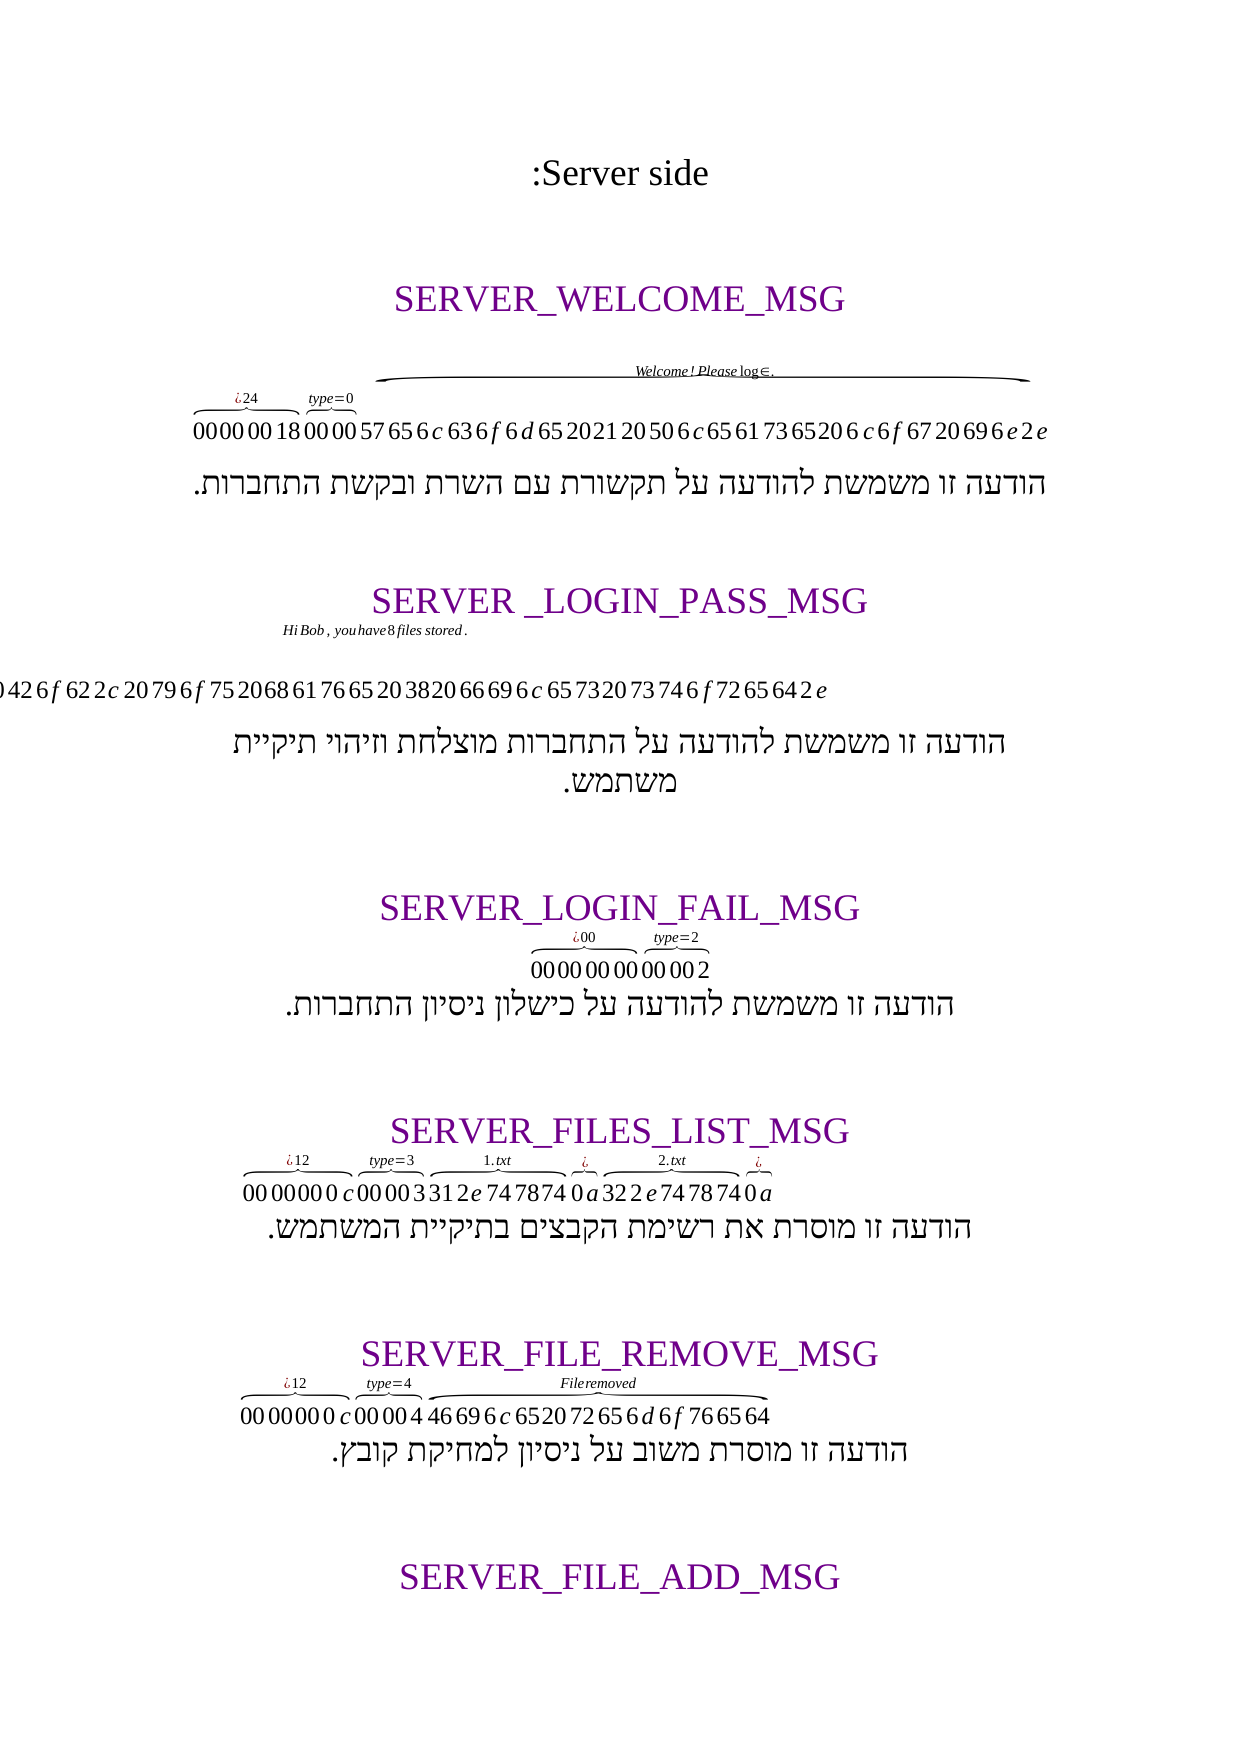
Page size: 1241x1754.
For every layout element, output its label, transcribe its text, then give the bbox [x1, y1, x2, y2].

list SERVER_FILE_ADD_MSG [187, 1554, 1053, 1598]
text הודעה זו מוסרת משוב על ניסיון למחיקת קובץ. [187, 1430, 1053, 1468]
text הודעה זו משמשת להודעה על התחברות מוצלחת וזיהוי תיקיית משתמש. [187, 723, 1053, 799]
list SERVER_FILES_LIST_MSG [187, 1108, 1053, 1152]
list SERVER_LOGIN_FAIL_MSG [187, 886, 1053, 929]
text הודעה זו משמשת להודעה על תקשורת עם השרת ובקשת התחברות. [187, 463, 1053, 502]
list SERVER_WELCOME_MSG [187, 276, 1053, 319]
list SERVER _LOGIN_PASS_MSG [187, 578, 1053, 622]
text Server side: [187, 150, 1053, 193]
text הודעה זו משמשת להודעה על כישלון ניסיון התחברות. [187, 984, 1053, 1022]
text הודעה זו מוסרת את רשימת הקבצים בתיקיית המשתמש. [187, 1207, 1053, 1245]
list SERVER_FILE_REMOVE_MSG [187, 1332, 1053, 1375]
